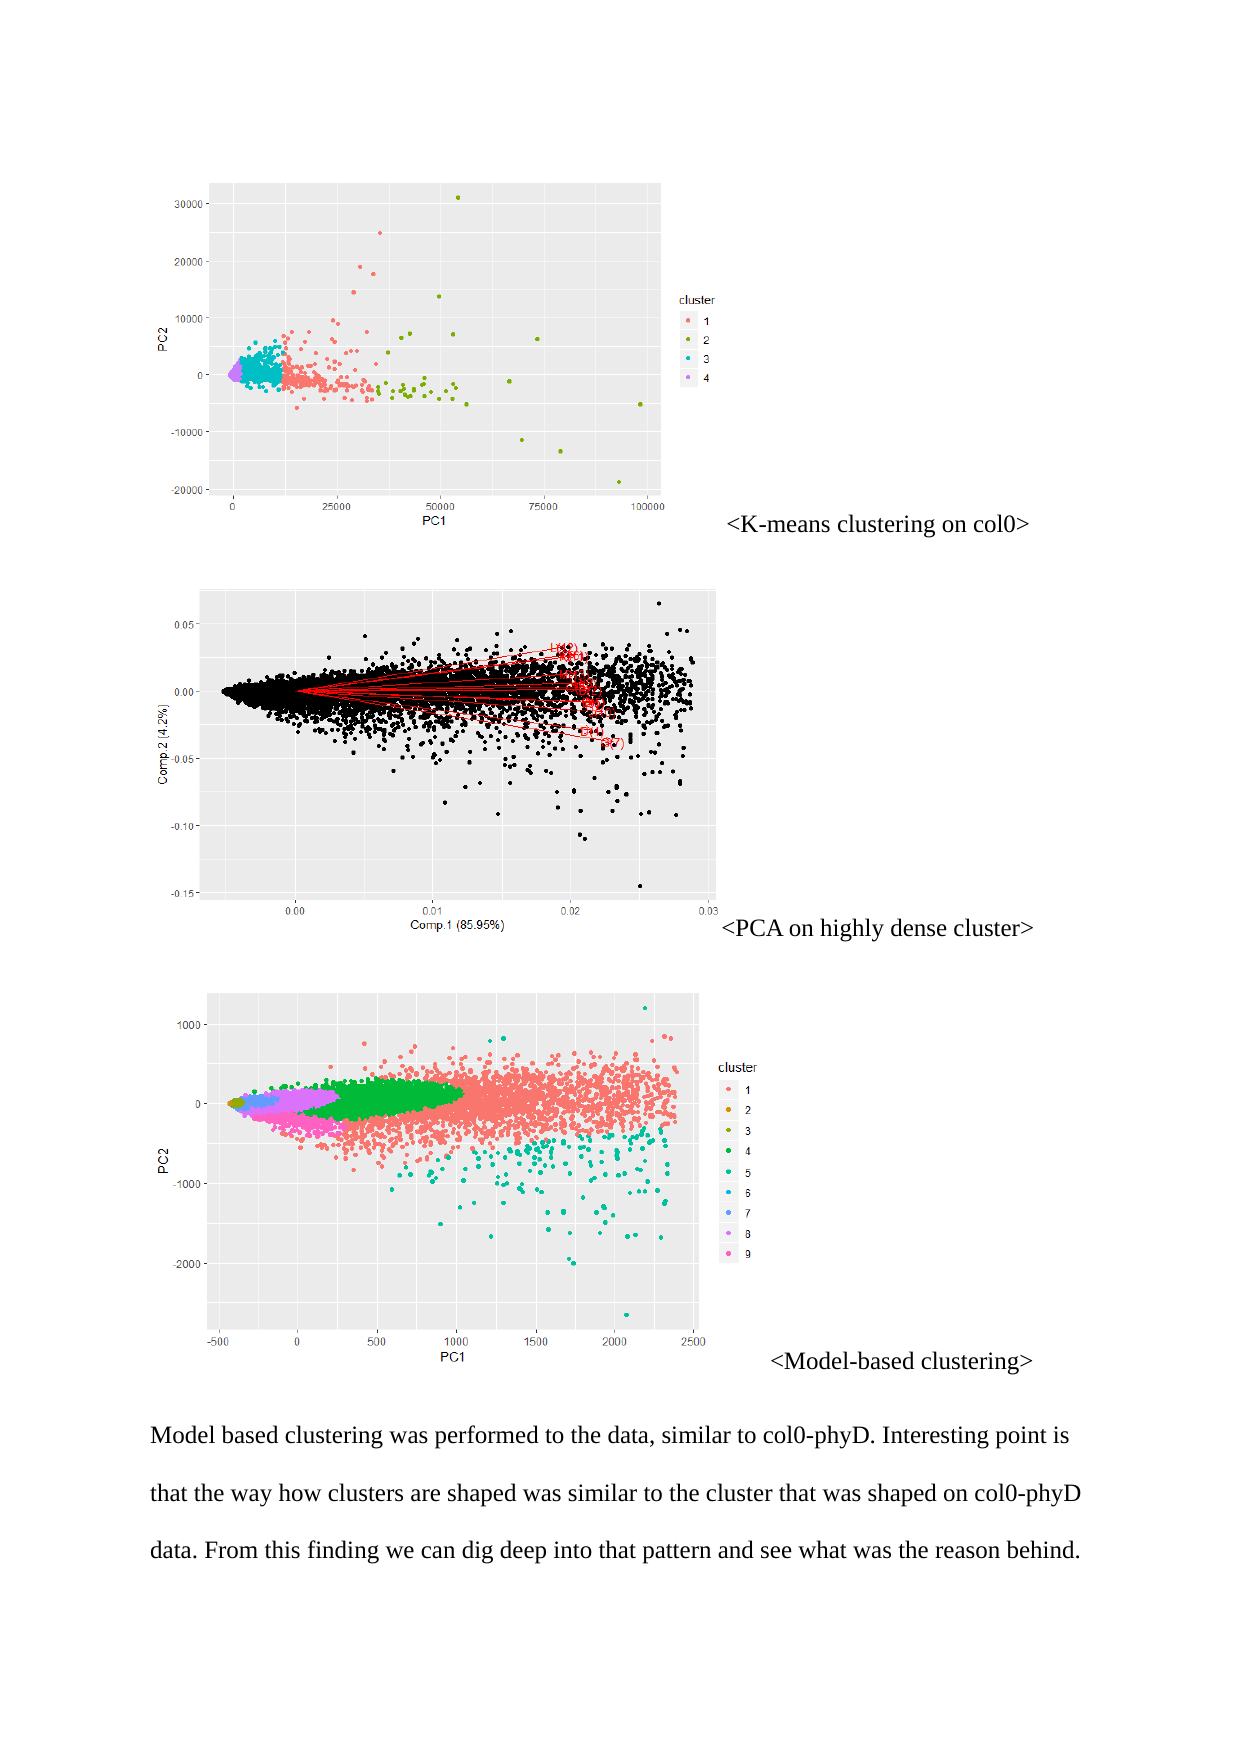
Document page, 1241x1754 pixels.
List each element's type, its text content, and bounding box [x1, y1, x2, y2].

picture [150, 177, 727, 533]
picture [150, 583, 722, 937]
text Model based clustering was performed to the data, similar to col0-phyD. Interesting point is that the way how clusters are shaped was similar to the cluster that was shaped on col0-phyD data. From this finding we can dig deep into that pattern and see what was the reason behind. [150, 1420, 1090, 1564]
picture [150, 987, 770, 1370]
